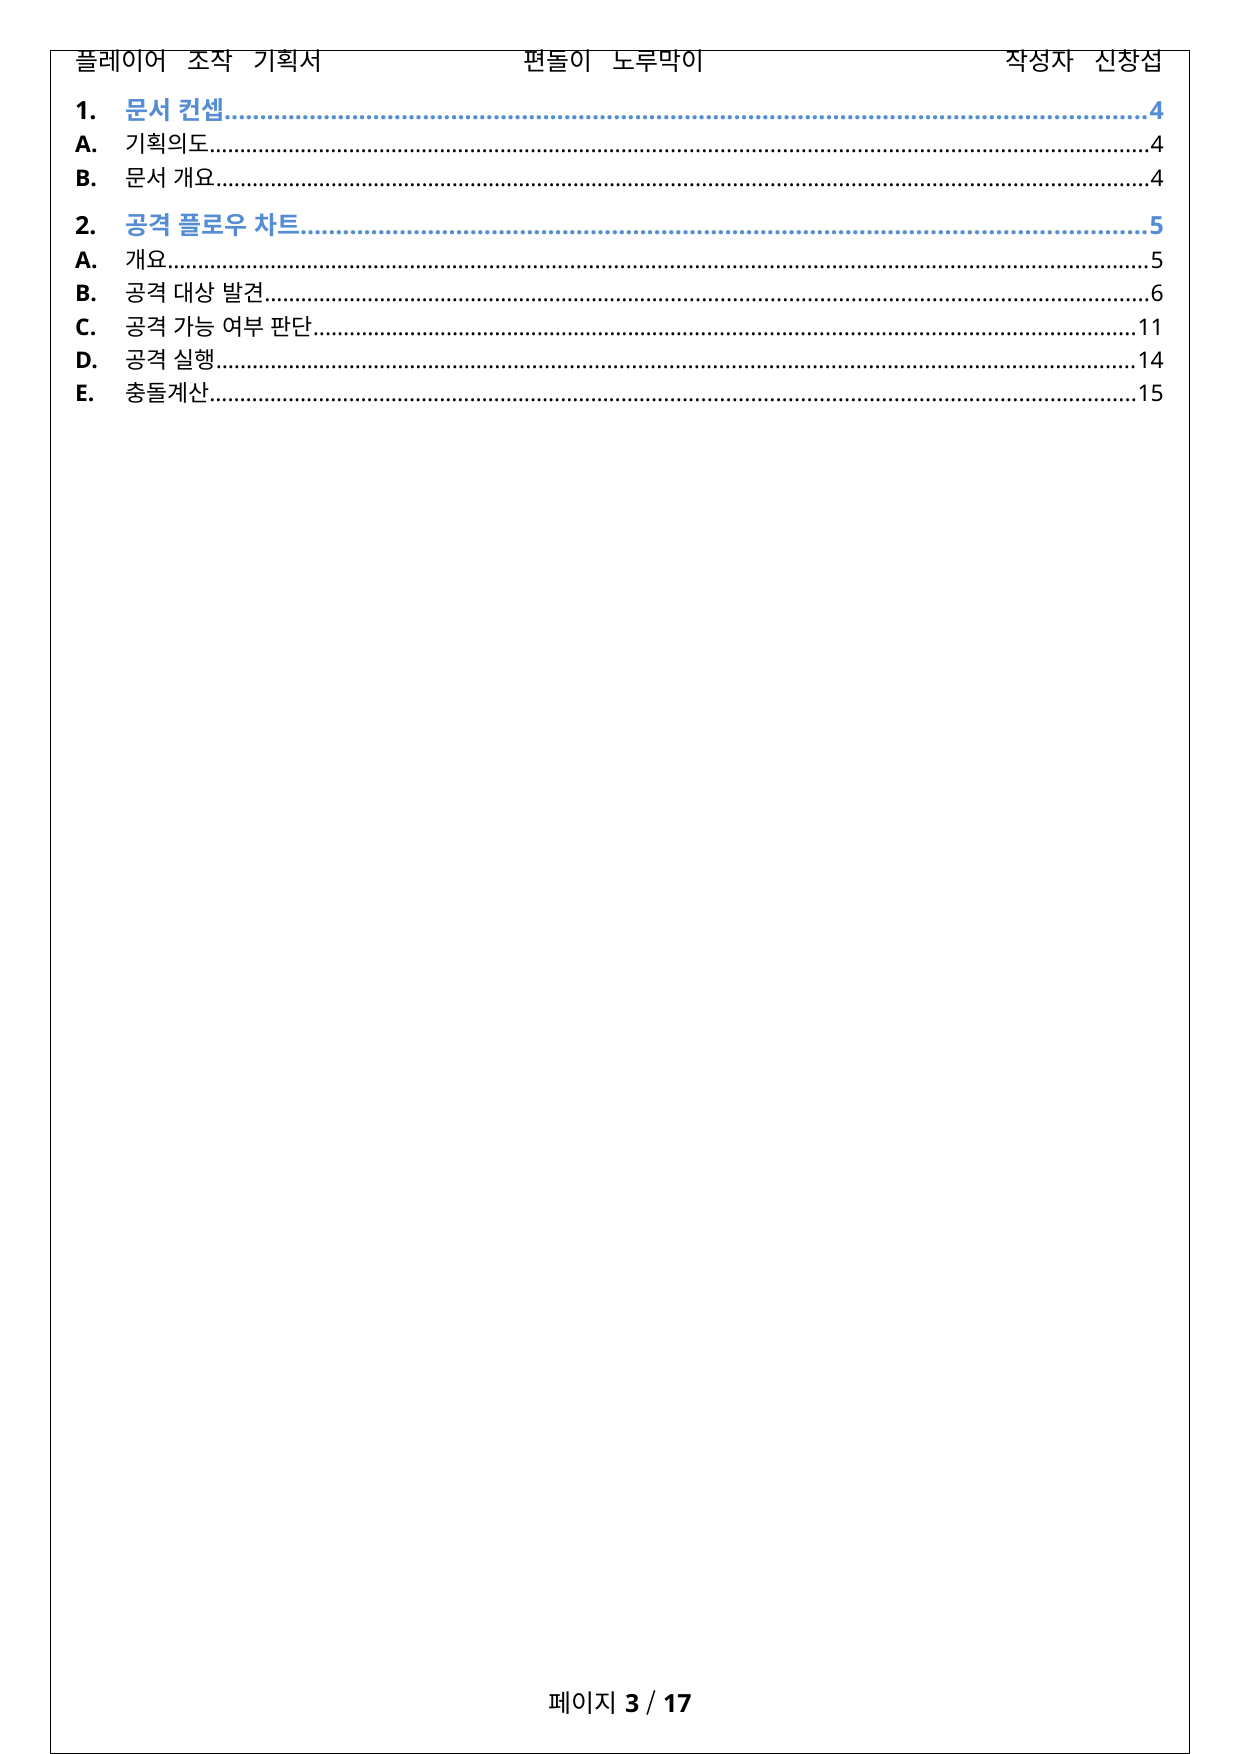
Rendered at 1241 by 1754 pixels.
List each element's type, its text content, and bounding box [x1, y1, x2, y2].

text B. 공격 대상 발견 6 [75, 275, 1165, 308]
text 1. 문서 컨셉 4 [75, 90, 1165, 126]
text D. 공격 실행 14 [75, 342, 1165, 375]
text C. 공격 가능 여부 판단 11 [75, 308, 1165, 342]
text A. 개요 5 [75, 242, 1165, 275]
text 2. 공격 플로우 차트 5 [75, 206, 1165, 242]
text A. 기획의도 4 [75, 126, 1165, 160]
text B. 문서 개요 4 [75, 160, 1165, 193]
text E. 충돌계산 15 [75, 375, 1165, 408]
